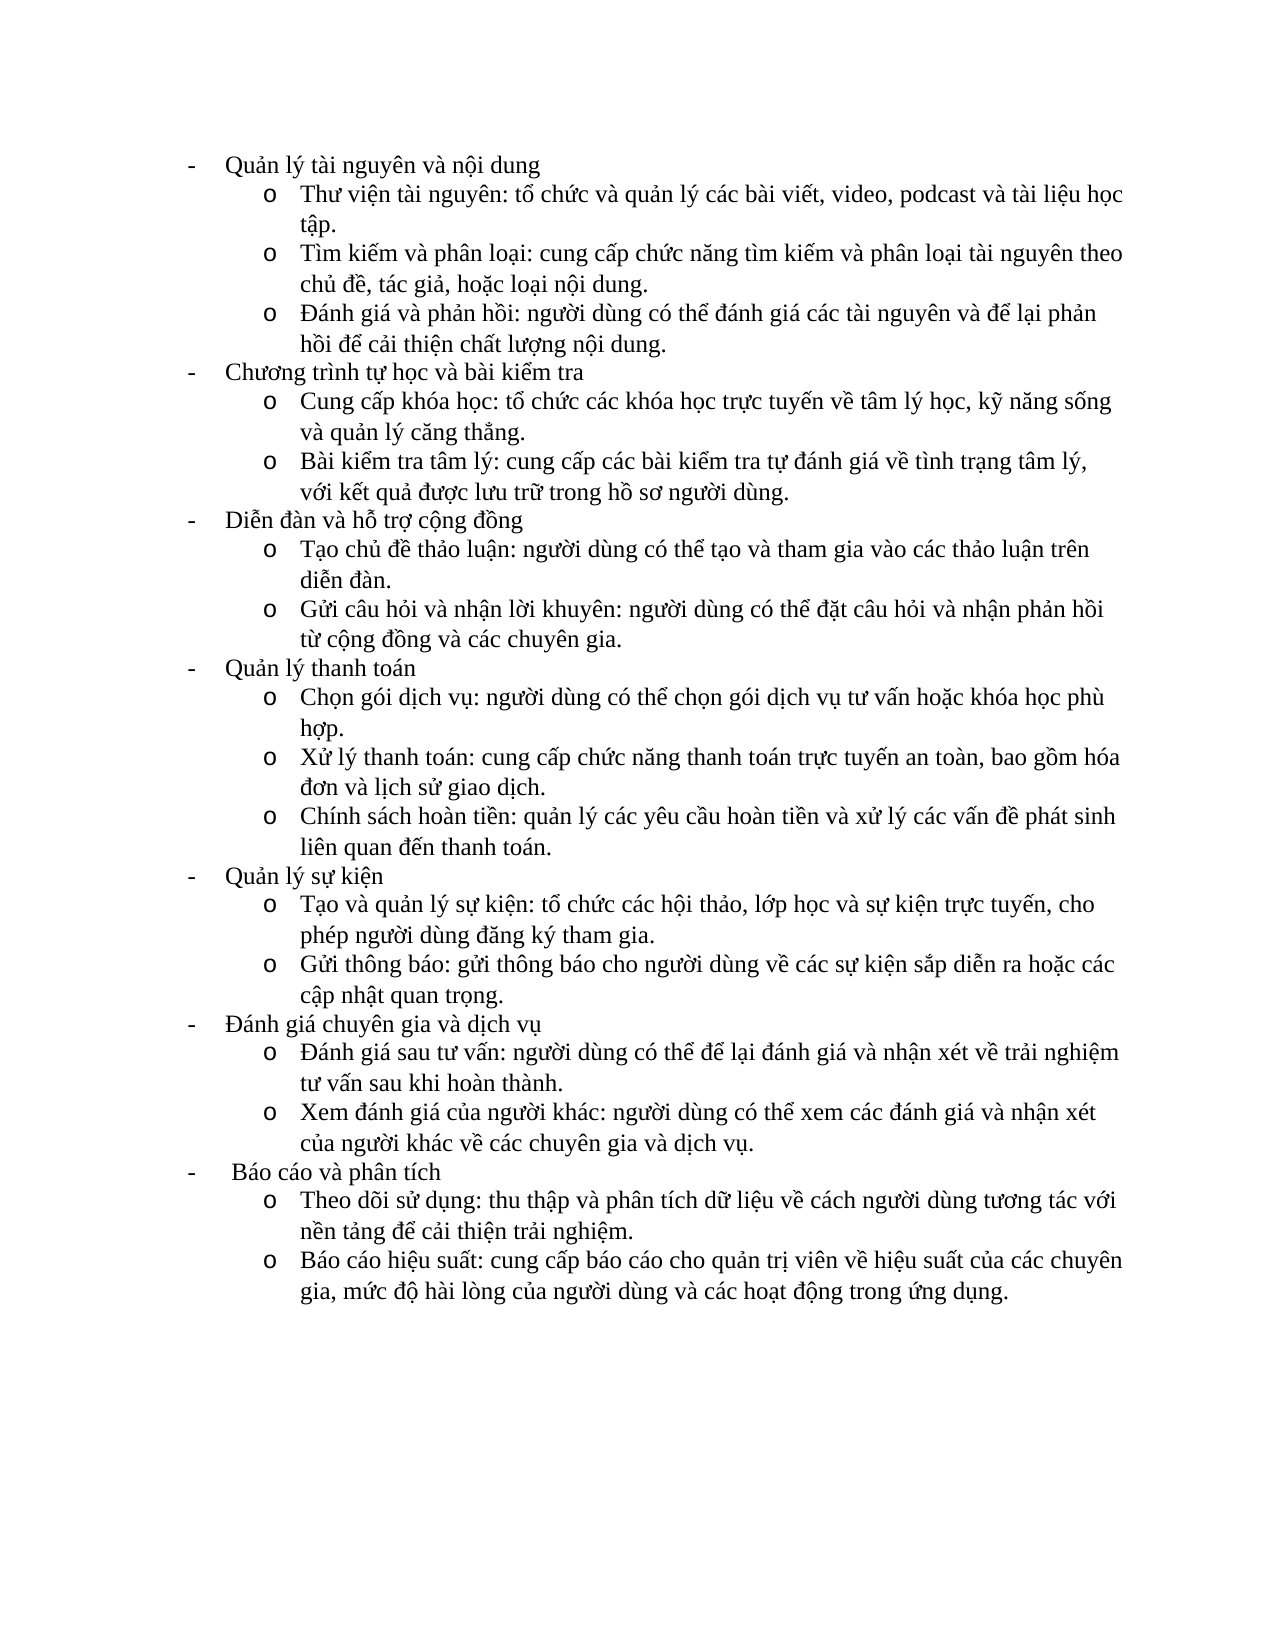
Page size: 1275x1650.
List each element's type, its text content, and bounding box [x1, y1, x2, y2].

list Bài kiểm tra tâm lý: cung cấp các bài kiểm tra tự đánh giá về tình trạng tâm lý, với kết quả được lưu trữ trong hồ sơ người dùng. [262, 446, 1125, 505]
list Báo cáo và phân tích [187, 1157, 1125, 1185]
list Gửi câu hỏi và nhận lời khuyên: người dùng có thể đặt câu hỏi và nhận phản hồi từ cộng đồng và các chuyên gia. [262, 594, 1125, 653]
list Quản lý tài nguyên và nội dung [187, 150, 1125, 179]
list Xem đánh giá của người khác: người dùng có thể xem các đánh giá và nhận xét của người khác về các chuyên gia và dịch vụ. [262, 1097, 1125, 1157]
list Chọn gói dịch vụ: người dùng có thể chọn gói dịch vụ tư vấn hoặc khóa học phù hợp. [262, 682, 1125, 742]
list Chương trình tự học và bài kiểm tra [187, 357, 1125, 386]
list Quản lý sự kiện [187, 861, 1125, 889]
list Đánh giá và phản hồi: người dùng có thể đánh giá các tài nguyên và để lại phản hồi để cải thiện chất lượng nội dung. [262, 298, 1125, 357]
list Theo dõi sử dụng: thu thập và phân tích dữ liệu về cách người dùng tương tác với nền tảng để cải thiện trải nghiệm. [262, 1185, 1125, 1245]
list Diễn đàn và hỗ trợ cộng đồng [187, 505, 1125, 534]
list Thư viện tài nguyên: tổ chức và quản lý các bài viết, video, podcast và tài liệu học tập. [262, 179, 1125, 238]
list Chính sách hoàn tiền: quản lý các yêu cầu hoàn tiền và xử lý các vấn đề phát sinh liên quan đến thanh toán. [262, 801, 1125, 861]
list Tạo chủ đề thảo luận: người dùng có thể tạo và tham gia vào các thảo luận trên diễn đàn. [262, 534, 1125, 594]
list Tạo và quản lý sự kiện: tổ chức các hội thảo, lớp học và sự kiện trực tuyến, cho phép người dùng đăng ký tham gia. [262, 889, 1125, 949]
list Đánh giá sau tư vấn: người dùng có thể để lại đánh giá và nhận xét về trải nghiệm tư vấn sau khi hoàn thành. [262, 1037, 1125, 1097]
list Quản lý thanh toán [187, 653, 1125, 682]
list Gửi thông báo: gửi thông báo cho người dùng về các sự kiện sắp diễn ra hoặc các cập nhật quan trọng. [262, 949, 1125, 1009]
list Xử lý thanh toán: cung cấp chức năng thanh toán trực tuyến an toàn, bao gồm hóa đơn và lịch sử giao dịch. [262, 742, 1125, 801]
list Báo cáo hiệu suất: cung cấp báo cáo cho quản trị viên về hiệu suất của các chuyên gia, mức độ hài lòng của người dùng và các hoạt động trong ứng dụng. [262, 1245, 1125, 1304]
list Đánh giá chuyên gia và dịch vụ [187, 1009, 1125, 1037]
list Tìm kiếm và phân loại: cung cấp chức năng tìm kiếm và phân loại tài nguyên theo chủ đề, tác giả, hoặc loại nội dung. [262, 238, 1125, 298]
list Cung cấp khóa học: tổ chức các khóa học trực tuyến về tâm lý học, kỹ năng sống và quản lý căng thẳng. [262, 386, 1125, 446]
